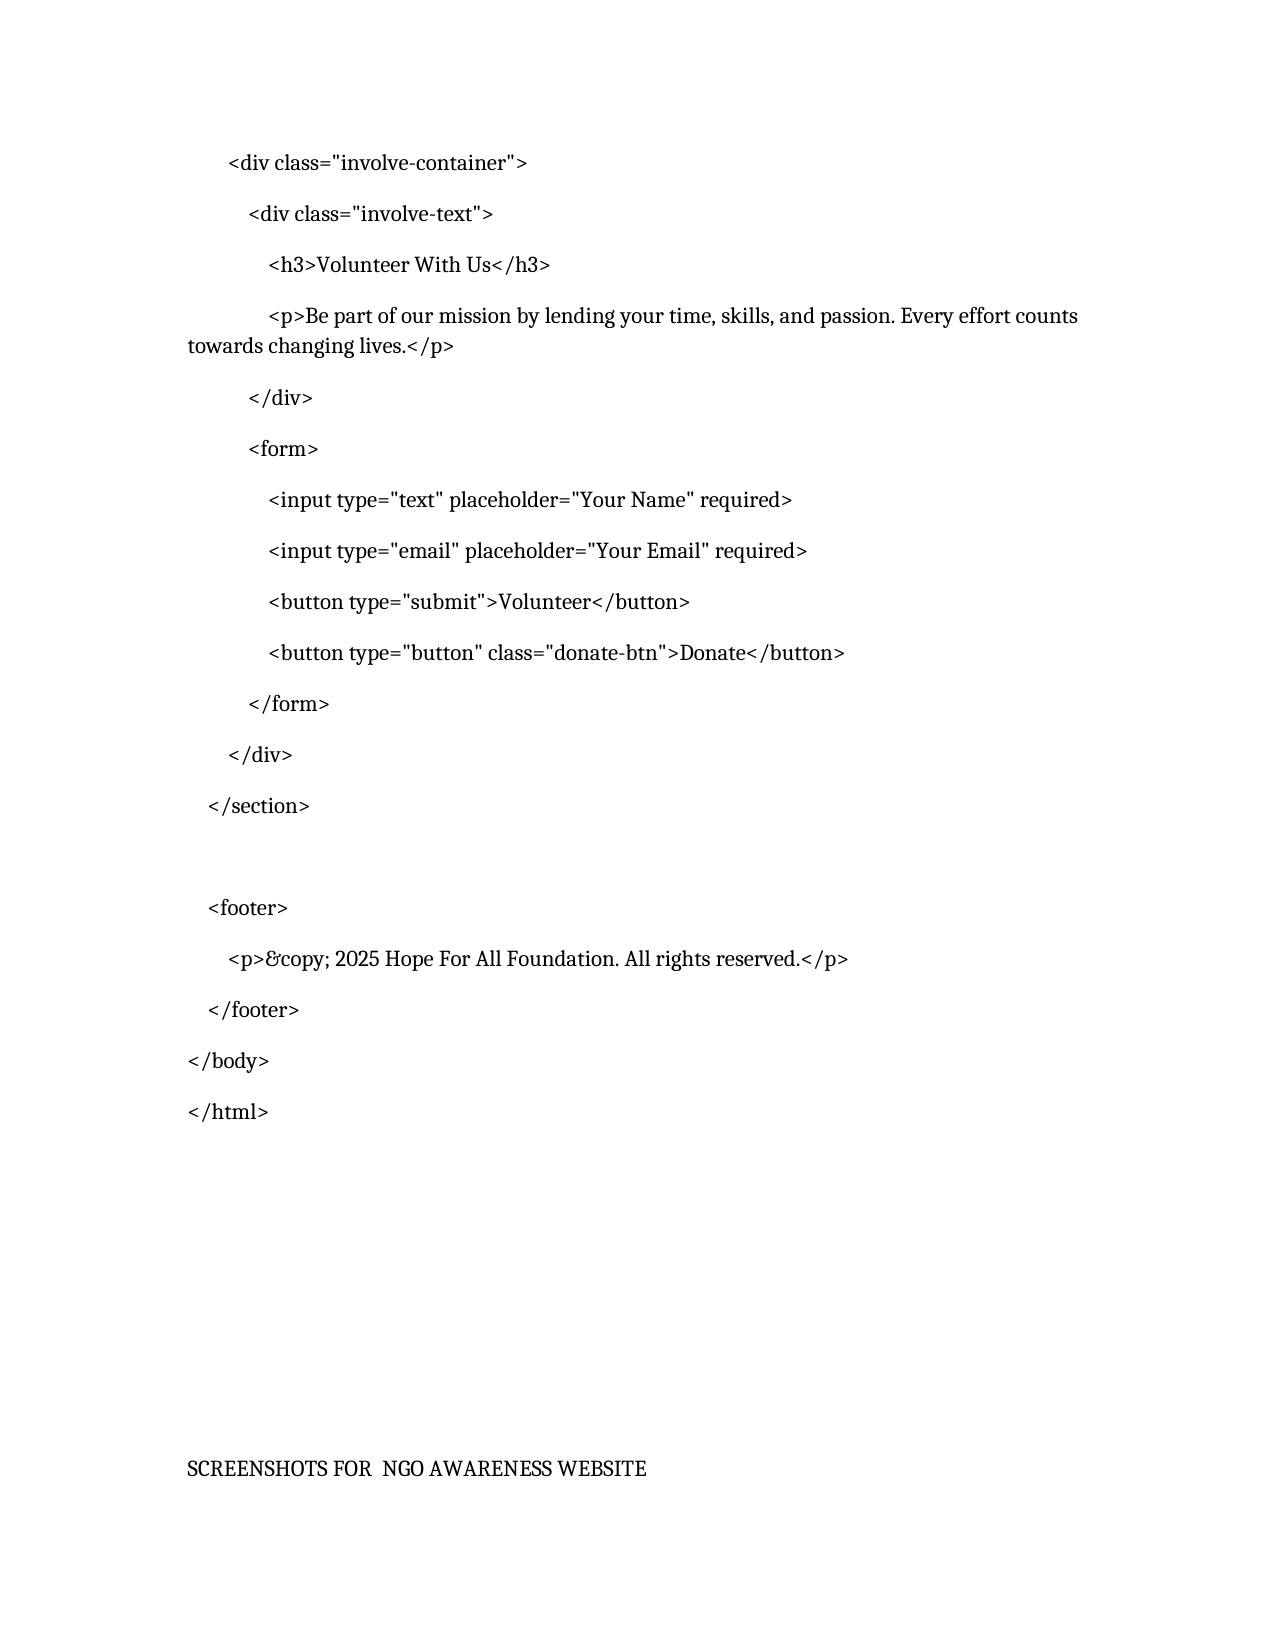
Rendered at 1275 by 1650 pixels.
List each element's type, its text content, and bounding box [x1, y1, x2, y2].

text </html> [187, 1099, 1087, 1125]
text <input type="text" placeholder="Your Name" required> [187, 486, 1087, 513]
text <div class="involve-text"> [187, 201, 1087, 227]
text <footer> [187, 895, 1087, 921]
text <p>Be part of our mission by lending your time, skills, and passion. Every effort counts towards changing lives.</p> [187, 303, 1087, 360]
text SCREENSHOTS FOR NGO AWARENESS WEBSITE [187, 1456, 1087, 1483]
text </div> [187, 742, 1087, 768]
text </form> [187, 691, 1087, 717]
text </section> [187, 793, 1087, 819]
text </footer> [187, 997, 1087, 1023]
text <form> [187, 435, 1087, 462]
text </body> [187, 1048, 1087, 1074]
text <input type="email" placeholder="Your Email" required> [187, 537, 1087, 564]
text <h3>Volunteer With Us</h3> [187, 252, 1087, 278]
text <button type="submit">Volunteer</button> [187, 588, 1087, 615]
text </div> [187, 384, 1087, 411]
text <p>&copy; 2025 Hope For All Foundation. All rights reserved.</p> [187, 946, 1087, 972]
text <div class="involve-container"> [187, 150, 1087, 176]
text <button type="button" class="donate-btn">Donate</button> [187, 639, 1087, 666]
